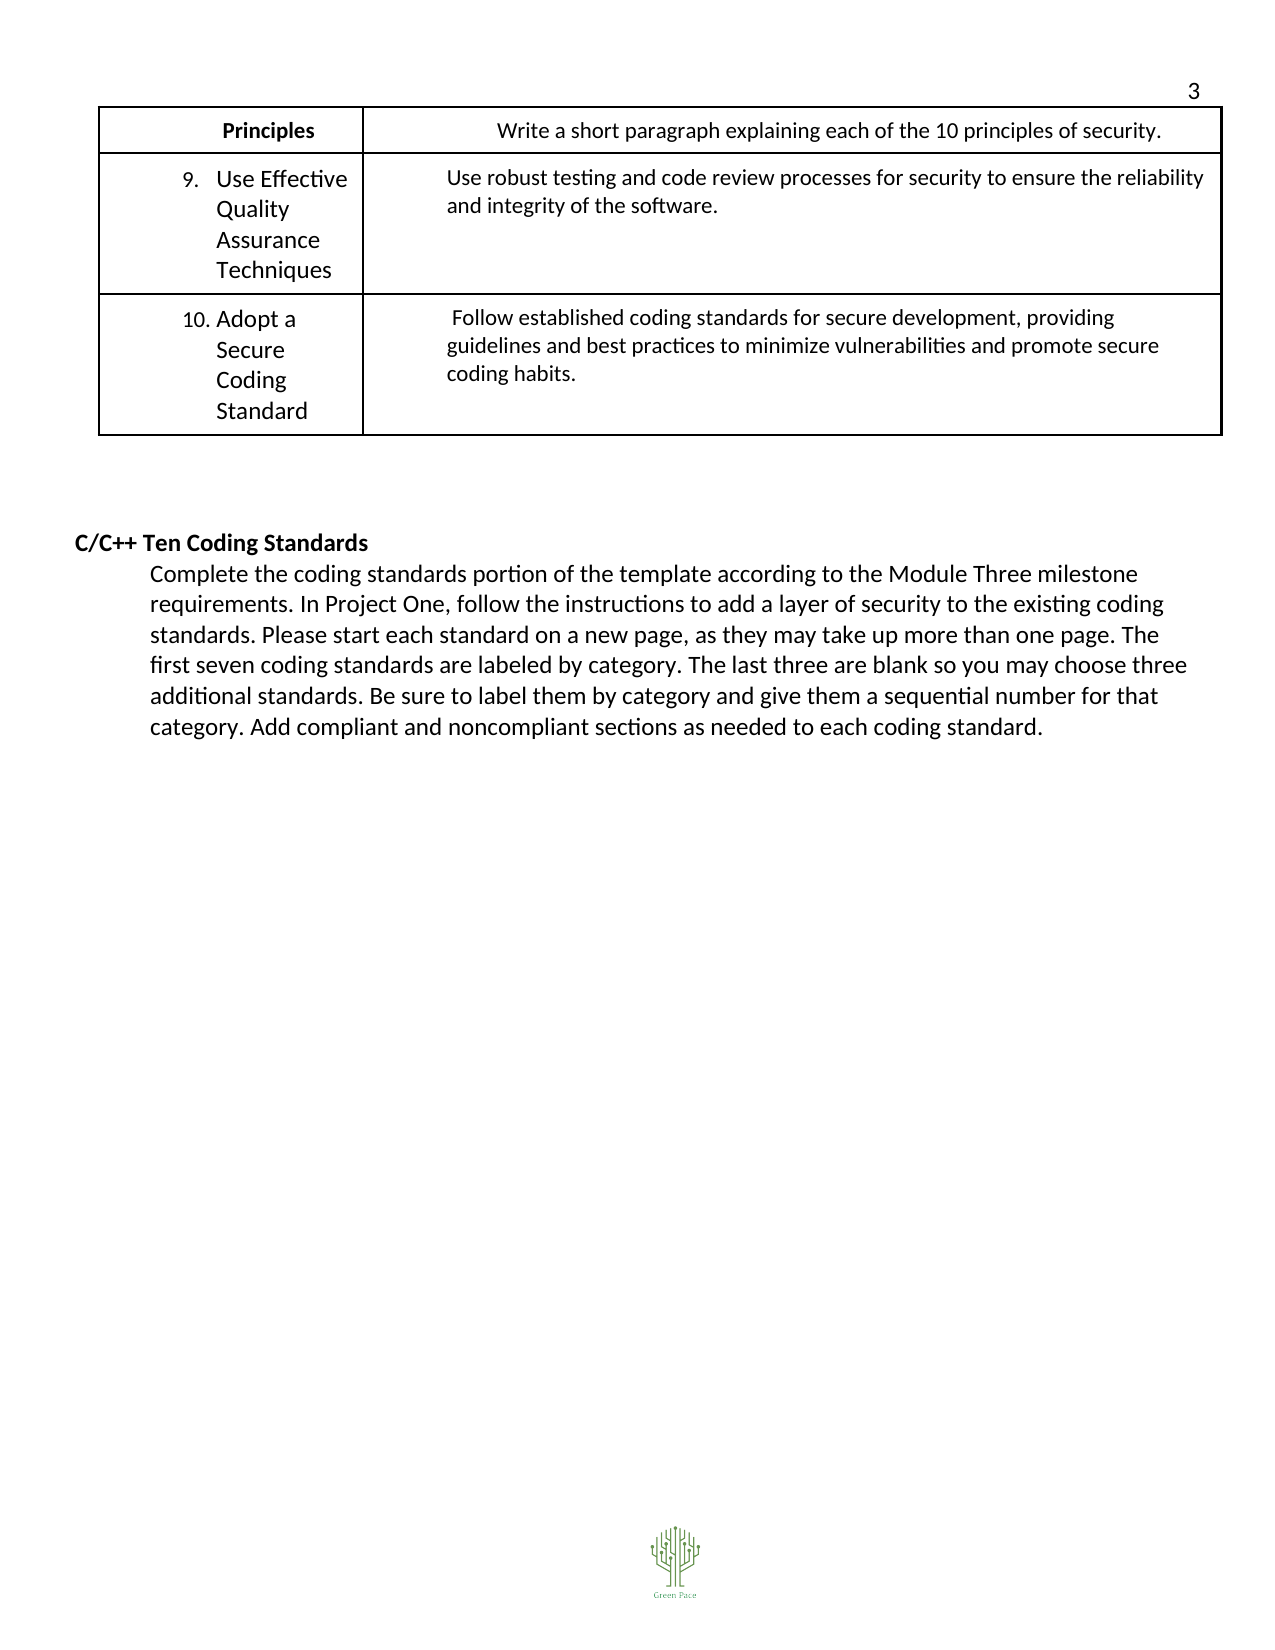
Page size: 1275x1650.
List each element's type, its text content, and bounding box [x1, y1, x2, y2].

table_cell Use robust testing and code review processes for security to ensure the reliability and integrity of the software. [364, 154, 1220, 293]
table_header Write a short paragraph explaining each of the 10 principles of security. [364, 108, 1220, 152]
subtitle C/C++ Ten Coding Standards [75, 528, 1200, 558]
text Complete the coding standards portion of the template according to the Module Three milestone requirements. In Project One, follow the instructions to add a layer of security to the existing coding standards. Please start each standard on a new page, as they may take up more than one page. The first seven coding standards are labeled by category. The last three are blank so you may choose three additional standards. Be sure to label them by category and give them a sequential number for that category. Add compliant and noncompliant sections as needed to each coding standard. [150, 558, 1200, 741]
table_cell Adopt a Secure Coding Standard [100, 295, 362, 434]
table_cell Use Effective Quality Assurance Techniques [100, 154, 362, 293]
picture [642, 1521, 708, 1606]
table_header Principles [100, 108, 362, 152]
table_cell Follow established coding standards for secure development, providing guidelines and best practices to minimize vulnerabilities and promote secure coding habits. [364, 295, 1220, 434]
